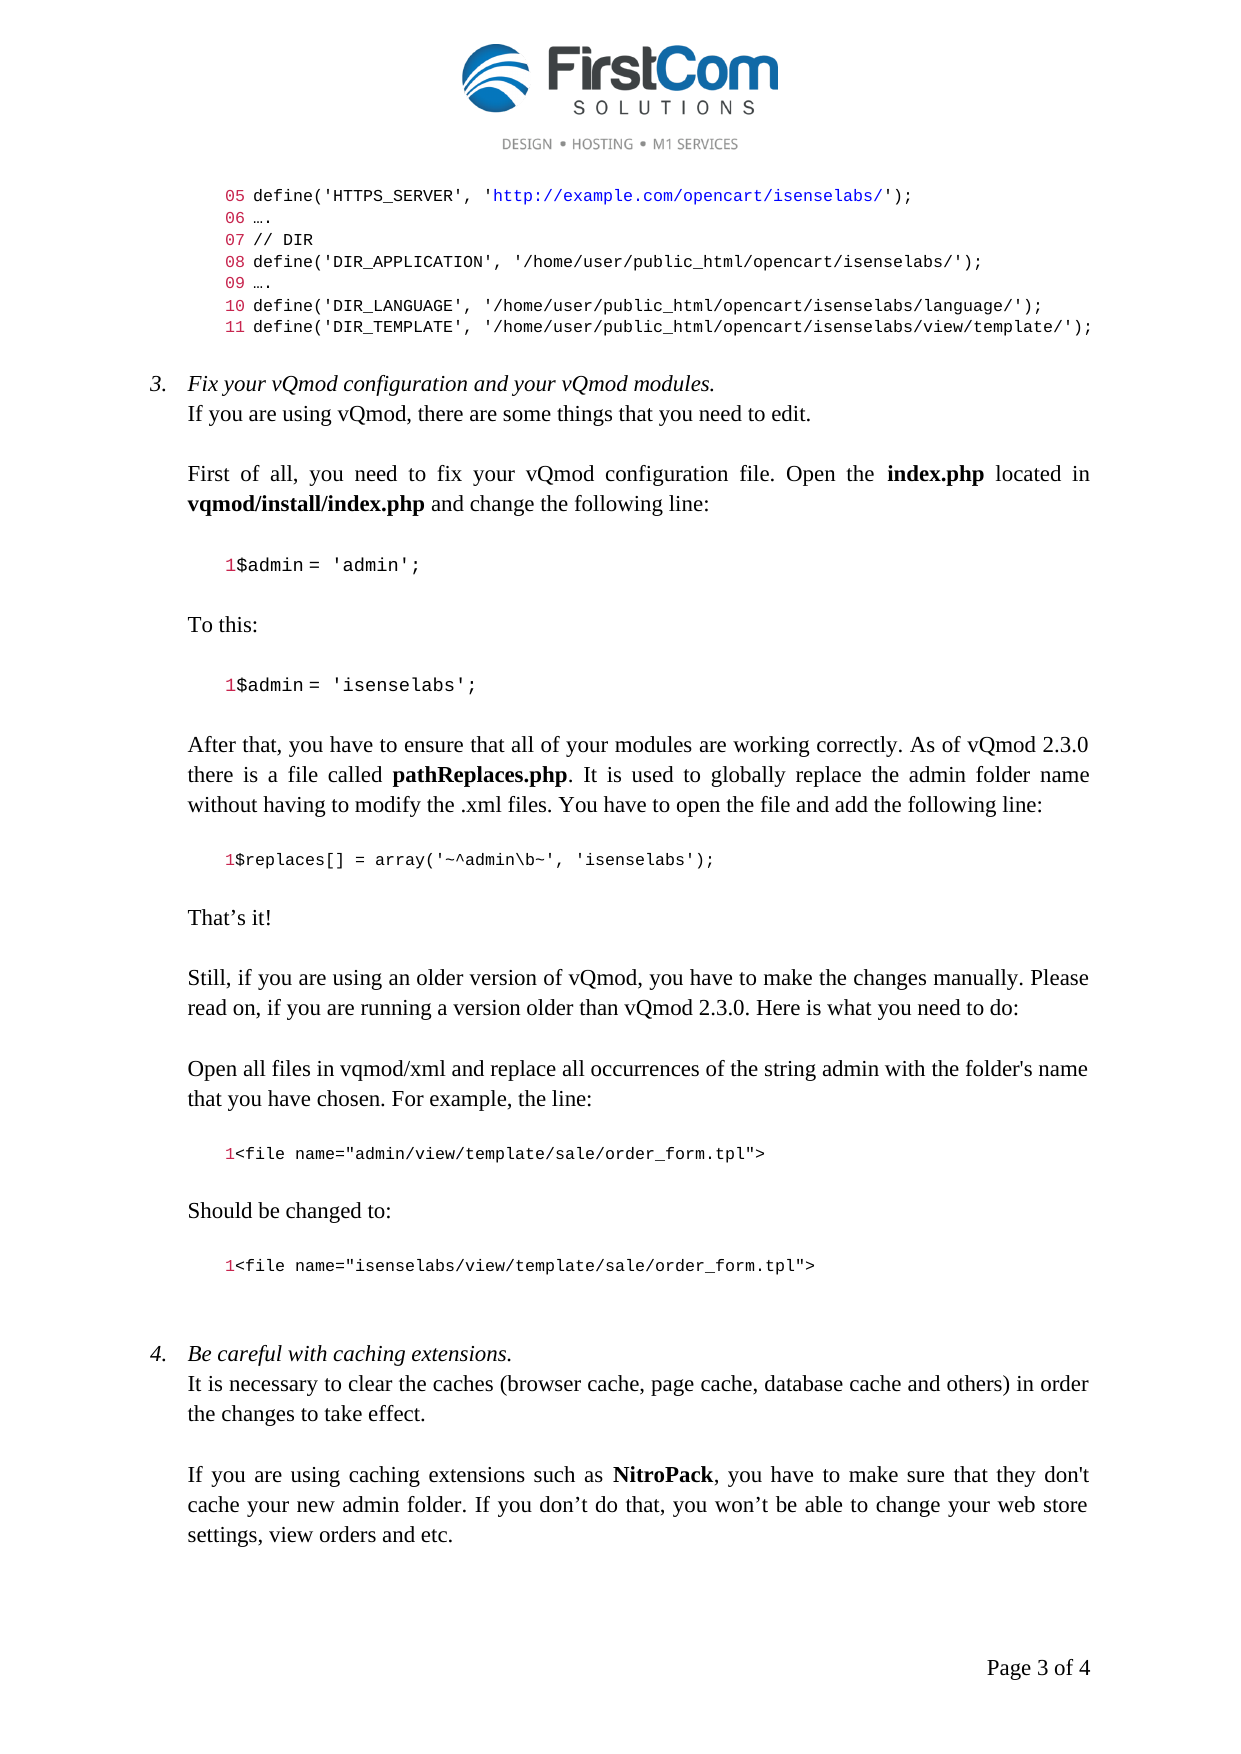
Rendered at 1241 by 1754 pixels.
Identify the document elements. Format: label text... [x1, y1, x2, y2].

table_header 07 [224, 230, 251, 252]
list 1$replaces[] = array('~^admin\b~', 'isenselabs'); [187, 852, 1090, 871]
list Fix your vQmod configuration and your vQmod modules. [150, 370, 1090, 396]
table_header …. [251, 208, 279, 229]
list Should be changed to: [187, 1197, 1090, 1224]
list 1<file name="admin/view/template/sale/order_form.tpl"> [187, 1146, 1090, 1164]
list 1$admin = 'admin'; [225, 551, 1090, 577]
list 1$admin = 'isenselabs'; [225, 671, 1090, 697]
list First of all, you need to fix your vQmod configuration file. Open the index.php located in vqmod/install/index.php and change the following line: [187, 460, 1090, 517]
table_header define('DIR_LANGUAGE', '/home/user/public_html/opencart/isenselabs/language/'); [251, 296, 1049, 317]
table_header define('DIR_TEMPLATE', '/home/user/public_html/opencart/isenselabs/view/template/'); [251, 318, 1099, 339]
table_header …. [251, 274, 279, 296]
table_header // DIR [251, 230, 319, 252]
list If you are using vQmod, there are some things that you need to edit. [187, 400, 1090, 426]
table_header define('HTTPS_SERVER', 'http://example.com/opencart/isenselabs/'); [251, 186, 919, 208]
table_header define('DIR_APPLICATION', '/home/user/public_html/opencart/isenselabs/'); [251, 252, 989, 273]
list To this: [187, 611, 1090, 637]
list Be careful with caching extensions. [150, 1340, 1090, 1366]
list After that, you have to ensure that all of your modules are working correctly. As of vQmod 2.3.0 there is a file called pathReplaces.php. It is used to globally replace the admin folder name without having to modify the .xml files. You have to open the file and add the following line: [187, 731, 1090, 818]
picture [462, 44, 778, 153]
list If you are using caching extensions such as NitroPack, you have to make sure that they don't cache your new admin folder. If you don’t do that, you won’t be able to change your web store settings, view orders and etc. [187, 1461, 1090, 1547]
table_header 11 [224, 318, 251, 339]
list 1<file name="isenselabs/view/template/sale/order_form.tpl"> [187, 1258, 1090, 1277]
table_header 06 [224, 208, 251, 229]
table_header 05 [224, 186, 251, 208]
table_header 10 [224, 296, 251, 317]
list Open all files in vqmod/xml and replace all occurrences of the string admin with the folder's name that you have chosen. For example, the line: [187, 1055, 1090, 1111]
list It is necessary to clear the caches (browser cache, page cache, database cache and others) in order the changes to take effect. [187, 1370, 1090, 1427]
list That’s it! [187, 904, 1090, 930]
table_header 09 [224, 274, 251, 296]
table_header 08 [224, 252, 251, 273]
list Still, if you are using an older version of vQmod, you have to make the changes manually. Please read on, if you are running a version older than vQmod 2.3.0. Here is what you need to do: [187, 964, 1090, 1021]
